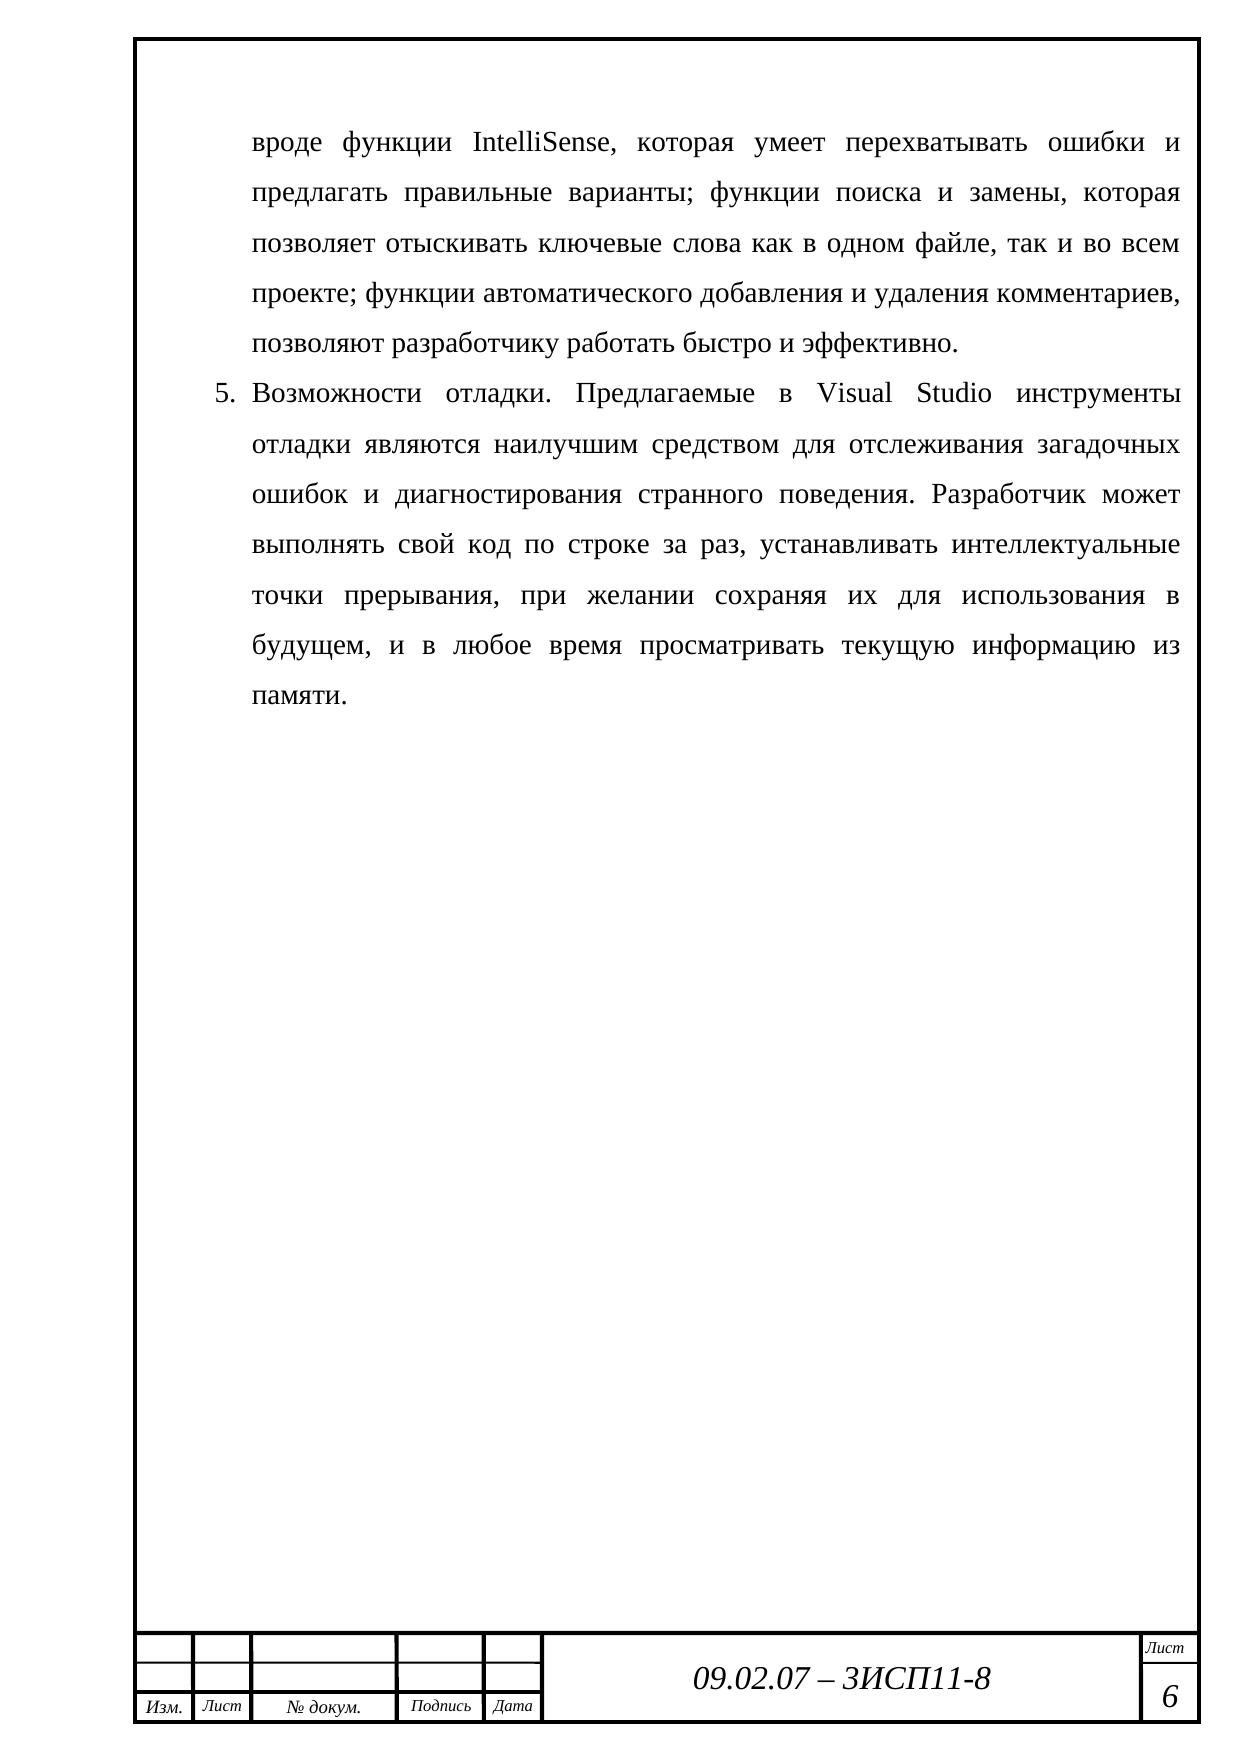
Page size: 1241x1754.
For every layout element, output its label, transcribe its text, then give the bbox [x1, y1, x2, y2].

list Возможности отладки. Предлагаемые в Visual Studio инструменты отладки являются наилучшим средством для отслеживания загадочных ошибок и диагностирования странного поведения. Разработчик может выполнять свой код по строке за раз, устанавливать интеллектуальные точки прерывания, при желании сохраняя их для использования в будущем, и в любое время просматривать текущую информацию из памяти. [214, 376, 1181, 711]
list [214, 124, 1181, 359]
